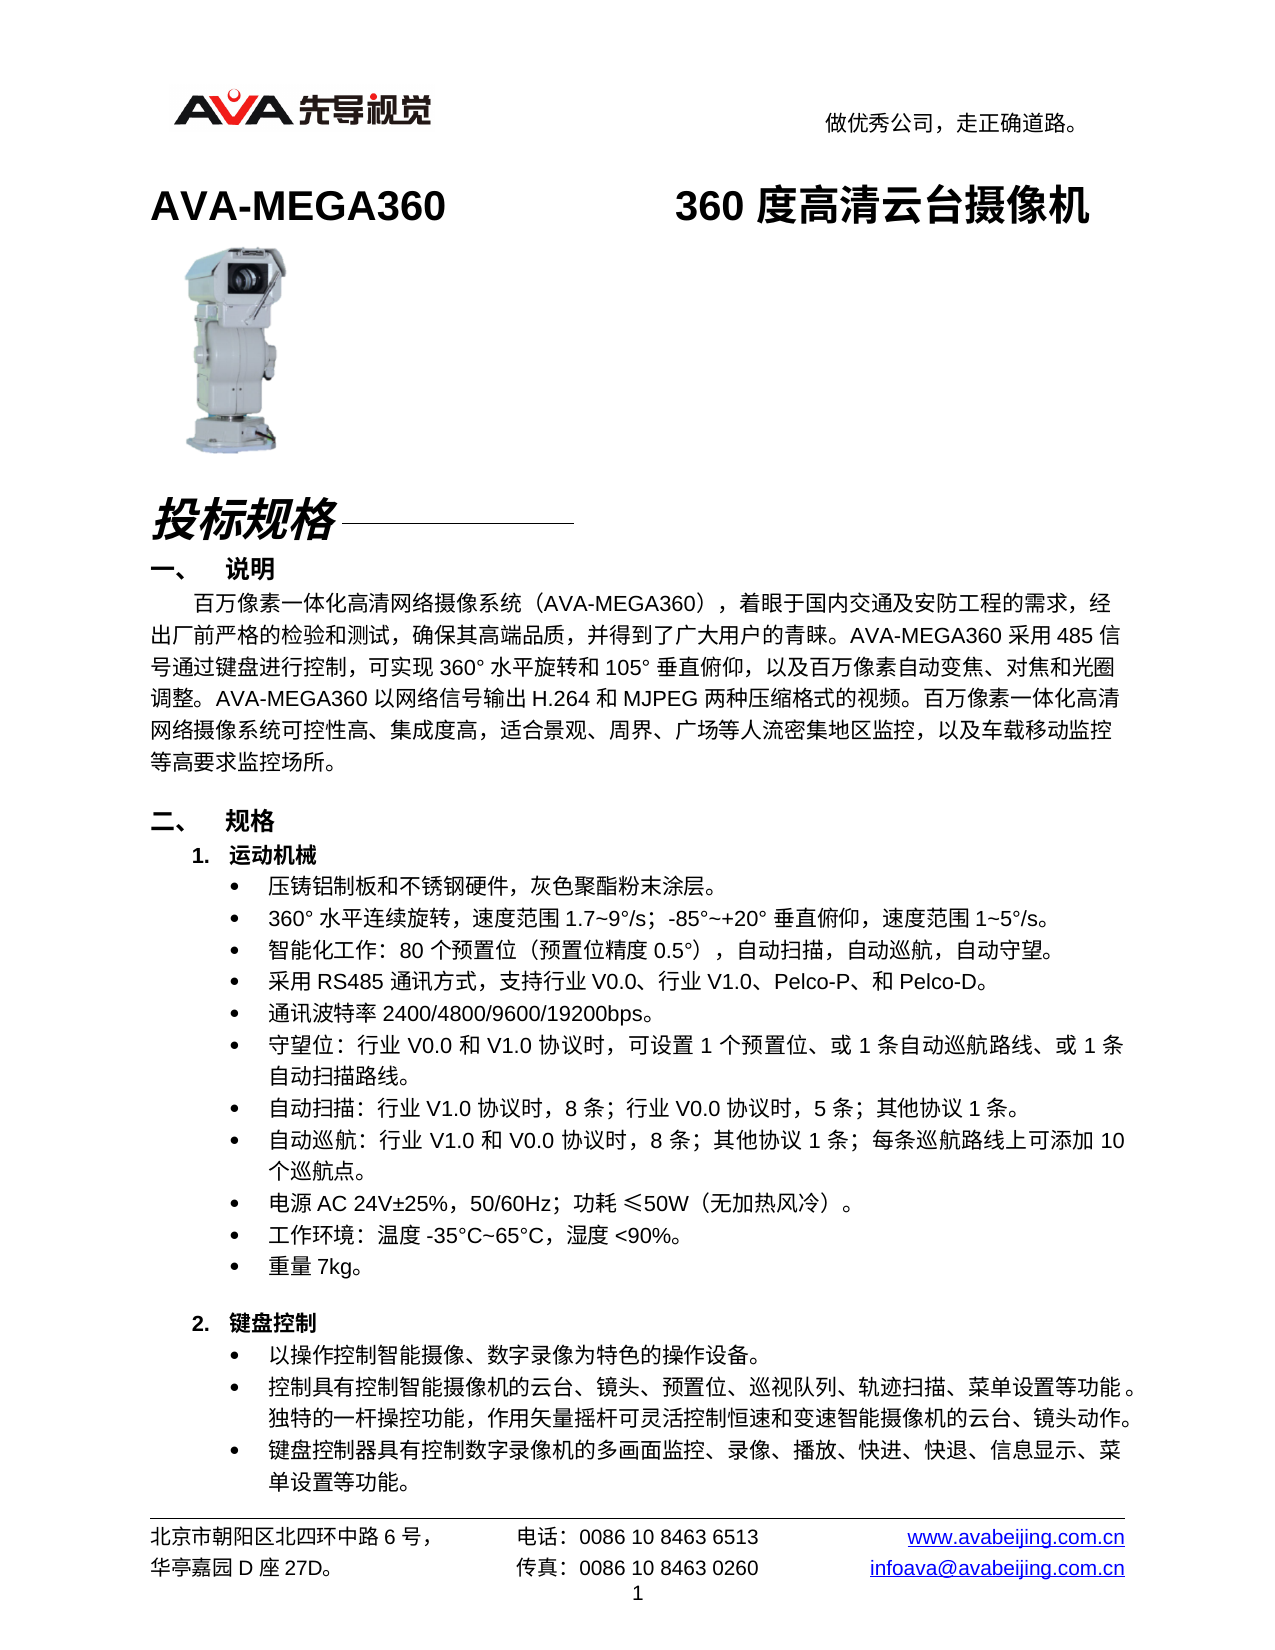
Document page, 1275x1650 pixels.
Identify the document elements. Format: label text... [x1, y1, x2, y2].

picture [150, 232, 388, 460]
text 百万像素一体化高清网络摄像系统（AVA-MEGA360），着眼于国内交通及安防工程的需求，经出厂前严格的检验和测试，确保其高端品质，并得到了广大用户的青睐。AVA-MEGA360 采用 485 信号通过键盘进行控制，可实现 360° 水平旋转和 105° 垂直俯仰，以及百万像素自动变焦、对焦和光圈调整。AVA-MEGA360 以网络信号输出 H.264 和 MJPEG 两种压缩格式的视频。百万像素一体化高清网络摄像系统可控性高、集成度高，适合景观、周界、广场等人流密集地区监控，以及车载移动监控等高要求监控场所。 [150, 586, 1125, 776]
text 投标规格 [150, 484, 1125, 550]
text AVA-MEGA360 360 度高清云台摄像机 [150, 172, 1125, 232]
list 键盘控制 [192, 1306, 1125, 1338]
list 重量 7kg。 [231, 1249, 1125, 1281]
picture [168, 84, 435, 132]
list 说明 [150, 550, 1125, 586]
list 360° 水平连续旋转，速度范围 1.7~9°/s；-85°~+20° 垂直俯仰，速度范围 1~5°/s。 [231, 901, 1125, 933]
list 压铸铝制板和不锈钢硬件，灰色聚酯粉末涂层。 [231, 869, 1125, 901]
list 通讯波特率 2400/4800/9600/19200bps。 [231, 996, 1125, 1028]
list 自动巡航：行业 V1.0 和 V0.0 协议时，8 条；其他协议 1 条；每条巡航路线上可添加 10 个巡航点。 [231, 1123, 1125, 1186]
list 规格 [150, 801, 1125, 838]
list 采用 RS485 通讯方式，支持行业 V0.0、行业 V1.0、Pelco-P、和 Pelco-D。 [231, 964, 1125, 996]
list 以操作控制智能摄像、数字录像为特色的操作设备。 [231, 1338, 1125, 1369]
list 键盘控制器具有控制数字录像机的多画面监控、录像、播放、快进、快退、信息显示、菜单设置等功能。 [231, 1433, 1125, 1496]
list 自动扫描：行业 V1.0 协议时，8 条；行业 V0.0 协议时，5 条；其他协议 1 条。 [231, 1091, 1125, 1123]
list 电源 AC 24V±25%，50/60Hz；功耗 ≤50W（无加热风冷）。 [231, 1186, 1125, 1218]
list 控制具有控制智能摄像机的云台、镜头、预置位、巡视队列、轨迹扫描、菜单设置等功能。独特的一杆操控功能，作用矢量摇杆可灵活控制恒速和变速智能摄像机的云台、镜头动作。 [231, 1369, 1125, 1433]
list 守望位：行业 V0.0 和 V1.0 协议时，可设置 1 个预置位、或 1 条自动巡航路线、或 1 条自动扫描路线。 [231, 1028, 1125, 1091]
list 智能化工作：80 个预置位（预置位精度 0.5°），自动扫描，自动巡航，自动守望。 [231, 933, 1125, 964]
list 工作环境：温度 -35°C~65°C，湿度 <90%。 [231, 1218, 1125, 1249]
list 运动机械 [192, 838, 1125, 869]
